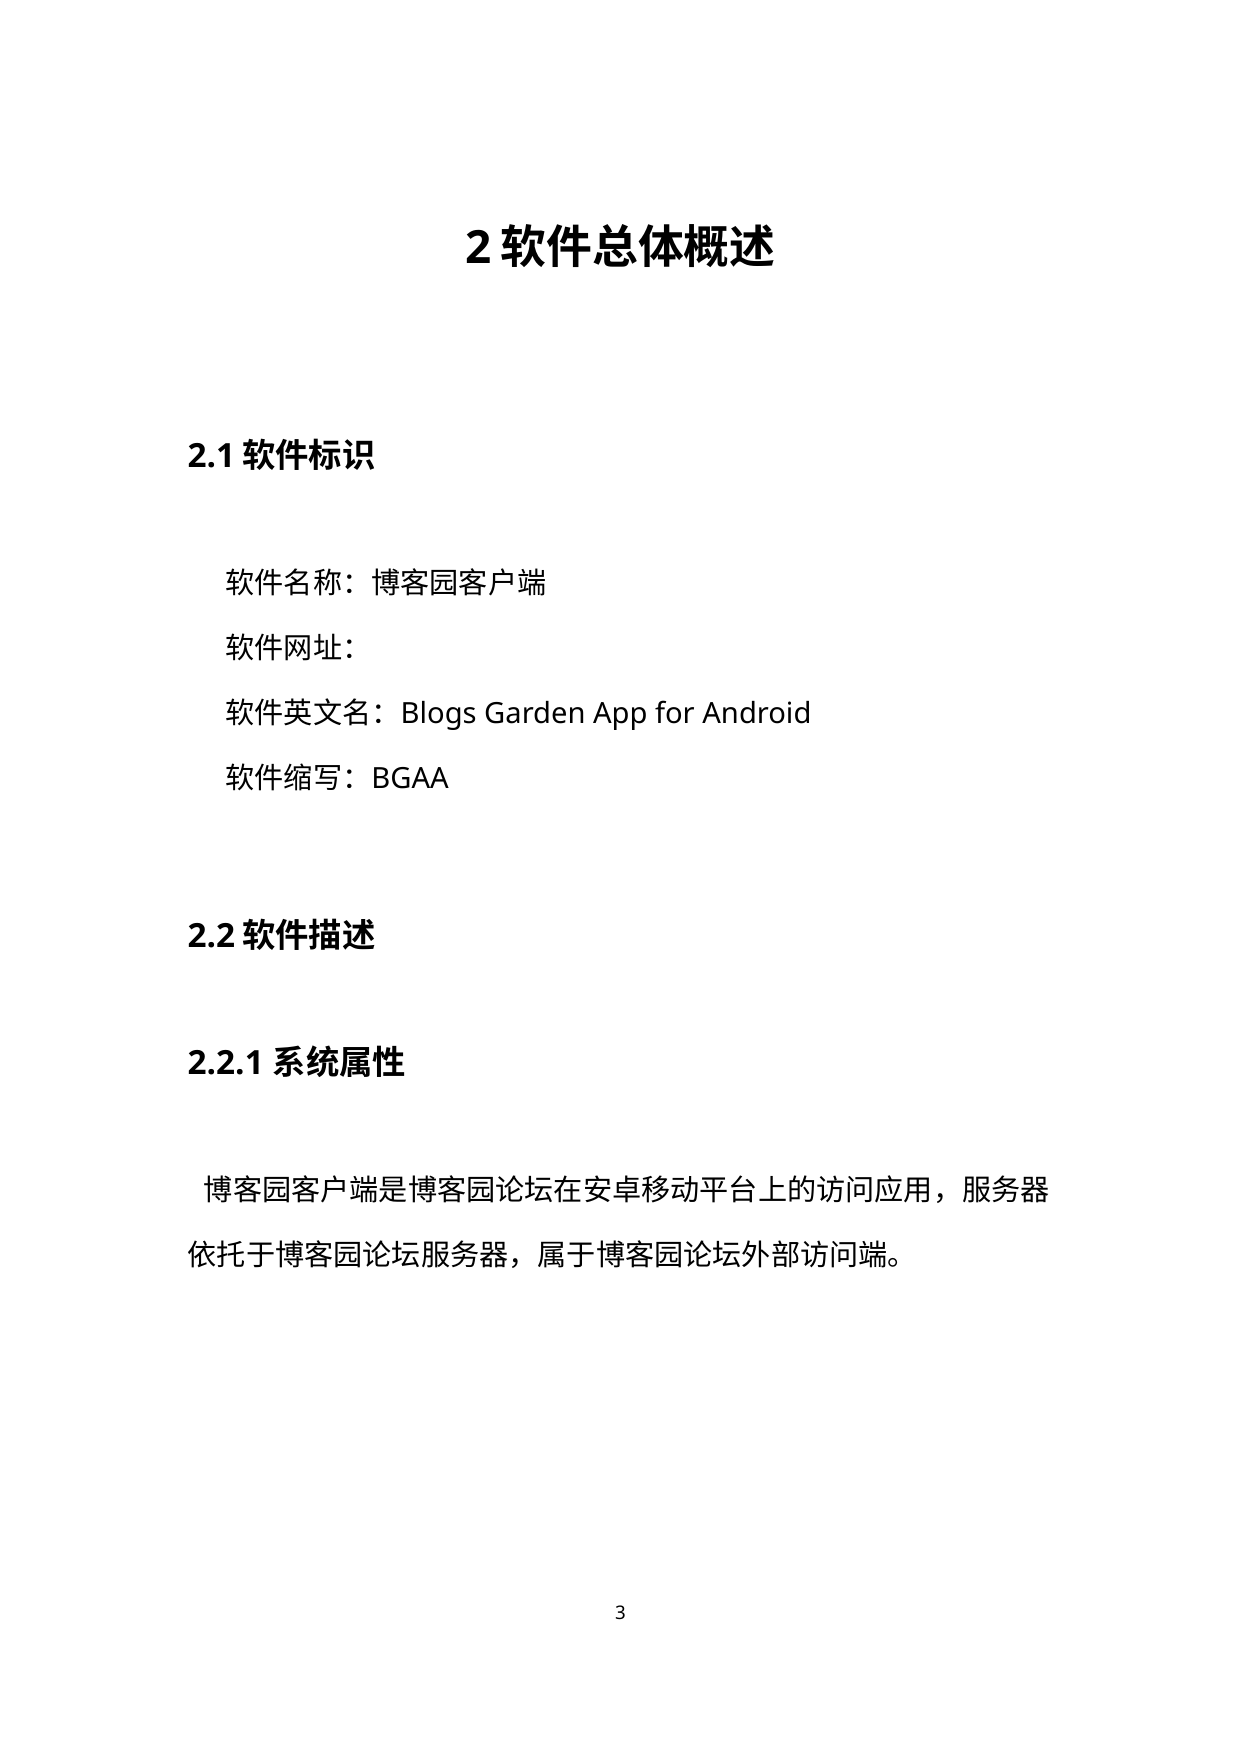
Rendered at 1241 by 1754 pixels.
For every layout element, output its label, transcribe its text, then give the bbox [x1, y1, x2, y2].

text 软件网址： [187, 613, 1053, 678]
text 博客园客户端是博客园论坛在安卓移动平台上的访问应用，服务器依托于博客园论坛服务器，属于博客园论坛外部访问端。 [187, 1155, 1053, 1285]
text 软件名称：博客园客户端 [187, 548, 1053, 613]
subtitle 2.2软件描述 [187, 900, 1053, 965]
subtitle 2.2.1 系统属性 [187, 1028, 1053, 1093]
text 软件缩写：BGAA [187, 743, 1053, 808]
text 软件英文名：Blogs Garden App for Android [187, 678, 1053, 743]
subtitle 2.1软件标识 [187, 421, 1053, 486]
subtitle 2软件总体概述 [187, 195, 1053, 293]
